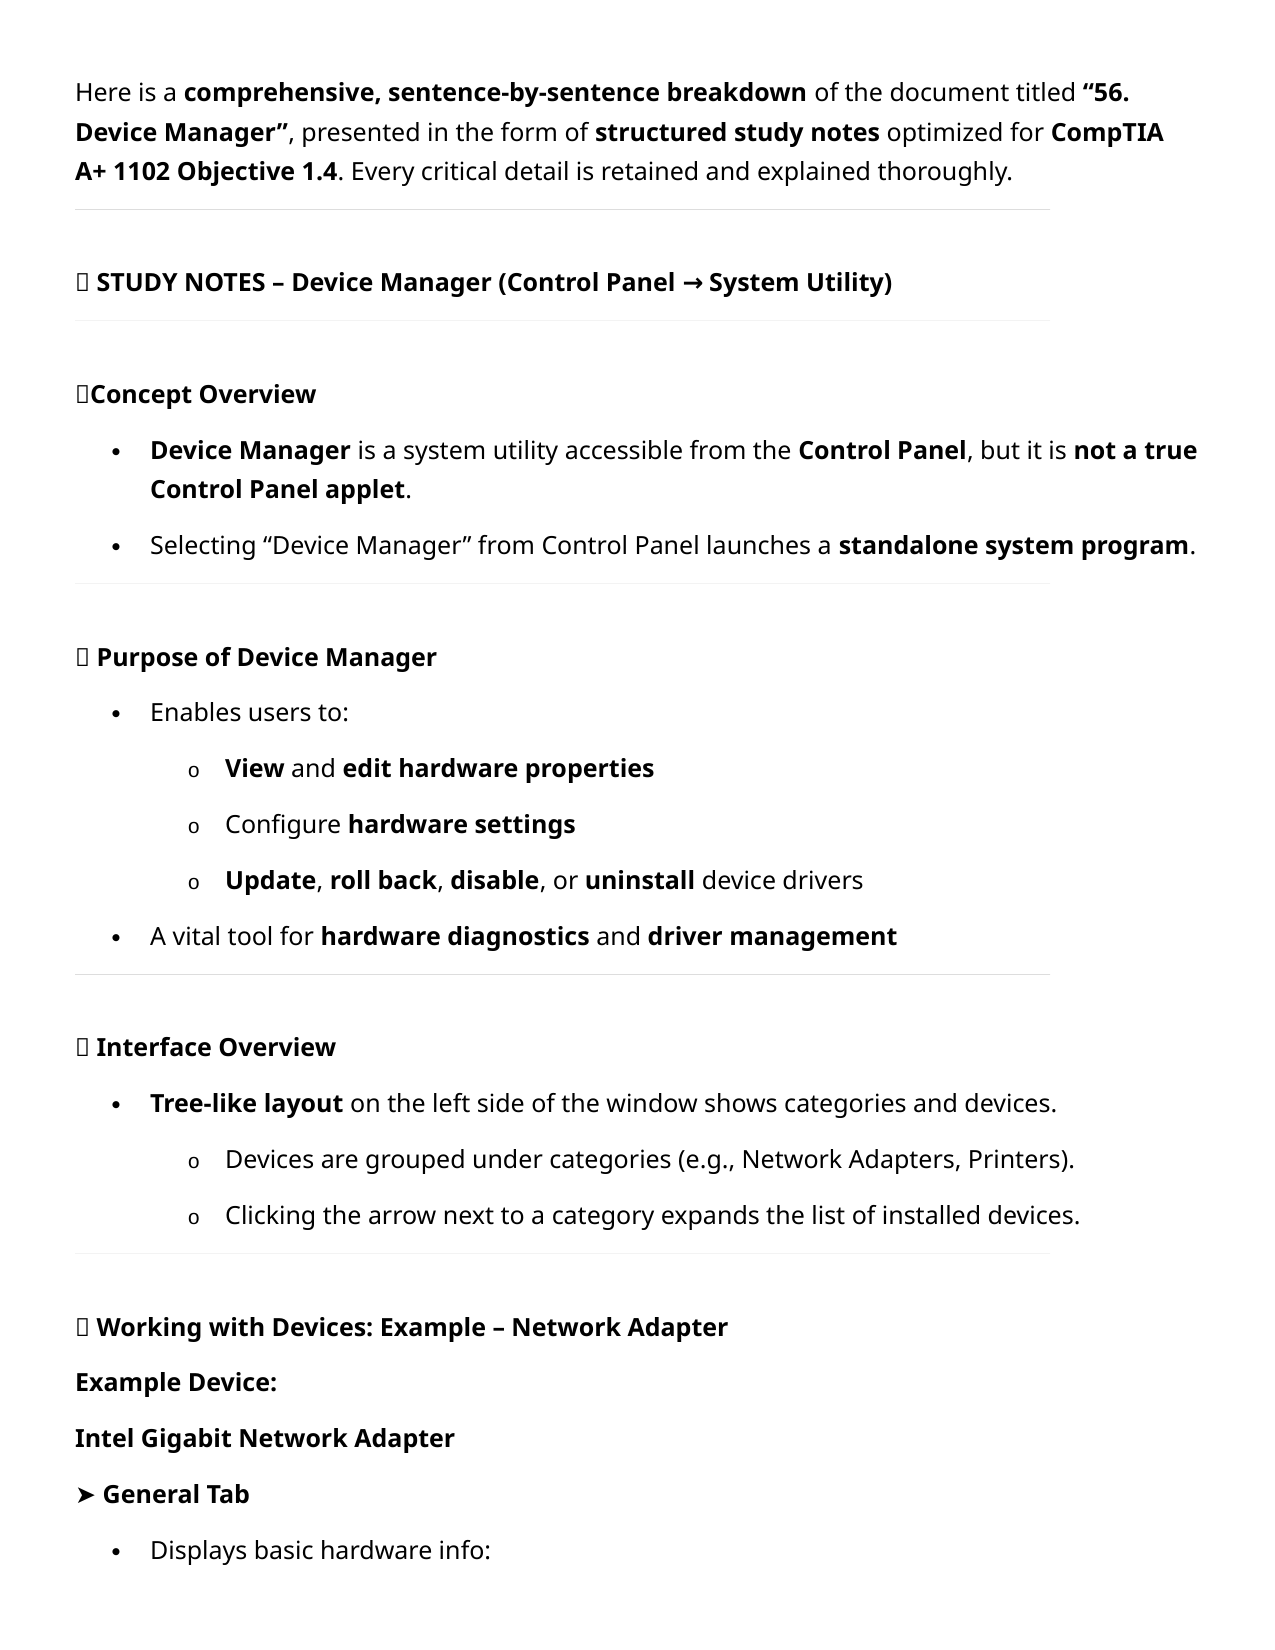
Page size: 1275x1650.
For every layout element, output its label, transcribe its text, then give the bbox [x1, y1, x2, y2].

text 🔹Concept Overview [75, 377, 1200, 411]
text 📘 STUDY NOTES – Device Manager (Control Panel → System Utility) [75, 265, 1200, 299]
text Example Device: [75, 1365, 1200, 1399]
text Here is a comprehensive, sentence-by-sentence breakdown of the document titled “56. Device Manager”, presented in the form of structured study notes optimized for CompTIA A+ 1102 Objective 1.4. Every critical detail is retained and explained thoroughly. [75, 75, 1200, 187]
list Update, roll back, disable, or uninstall device drivers [187, 862, 1200, 897]
list Tree-like layout on the left side of the window shows categories and devices. [112, 1086, 1200, 1120]
text ➤ General Tab [75, 1477, 1200, 1511]
list Displays basic hardware info: [112, 1532, 1200, 1567]
text 🔹 Purpose of Device Manager [75, 639, 1200, 673]
list View and edit hardware properties [187, 751, 1200, 785]
text 🧩 Working with Devices: Example – Network Adapter [75, 1309, 1200, 1343]
text Intel Gigabit Network Adapter [75, 1421, 1200, 1455]
list Selecting “Device Manager” from Control Panel launches a standalone system program. [112, 527, 1200, 562]
list Device Manager is a system utility accessible from the Control Panel, but it is not a true Control Panel applet. [112, 432, 1200, 506]
list A vital tool for hardware diagnostics and driver management [112, 918, 1200, 952]
list Clicking the arrow next to a category expands the list of installed devices. [187, 1197, 1200, 1232]
list Configure hardware settings [187, 807, 1200, 841]
list Devices are grouped under categories (e.g., Network Adapters, Printers). [187, 1142, 1200, 1176]
list Enables users to: [112, 695, 1200, 729]
text 🔹 Interface Overview [75, 1030, 1200, 1064]
